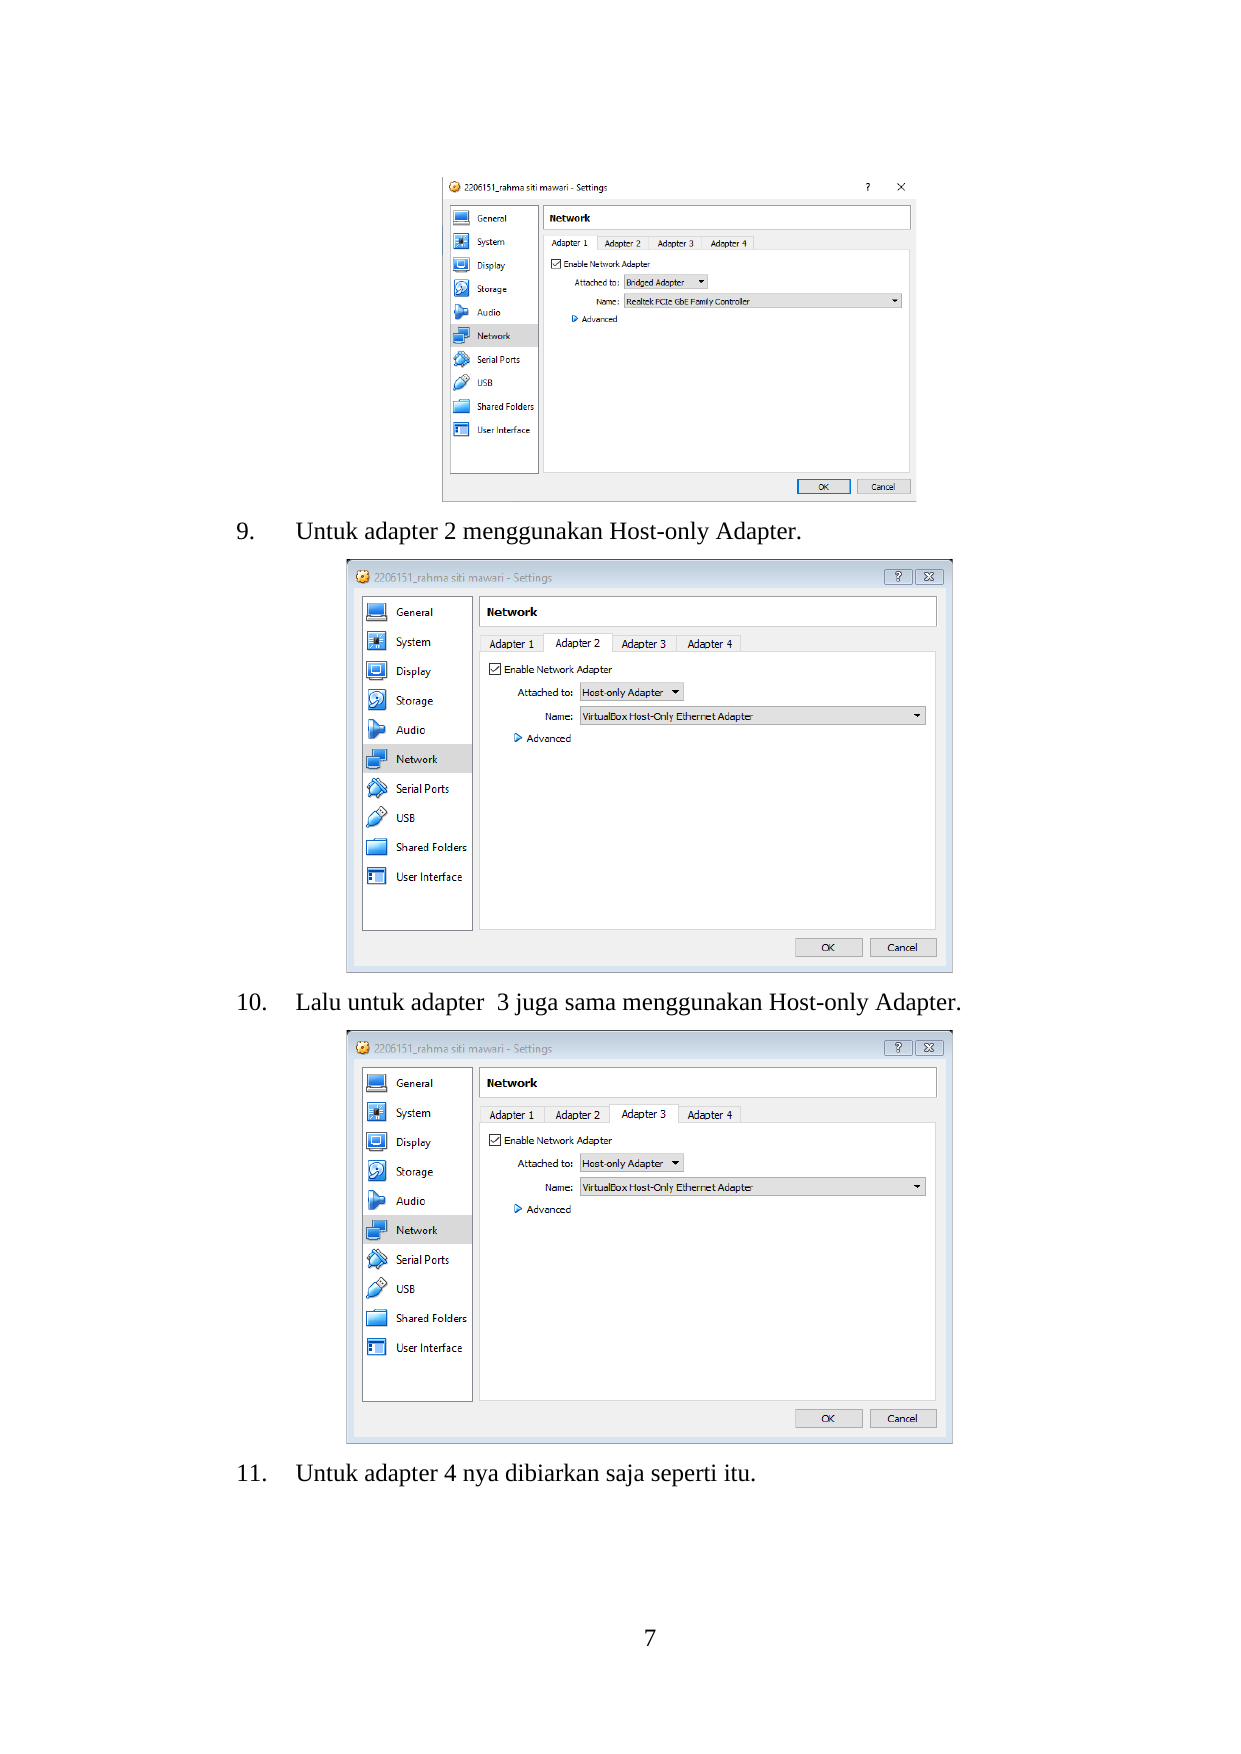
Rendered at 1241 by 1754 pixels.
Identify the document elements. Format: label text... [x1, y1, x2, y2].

list Untuk adapter 4 nya dibiarkan saja seperti itu. [236, 1458, 1063, 1487]
list Lalu untuk adapter 3 juga sama menggunakan Host-only Adapter. [236, 987, 1063, 1016]
list Untuk adapter 2 menggunakan Host-only Adapter. [236, 516, 1063, 545]
